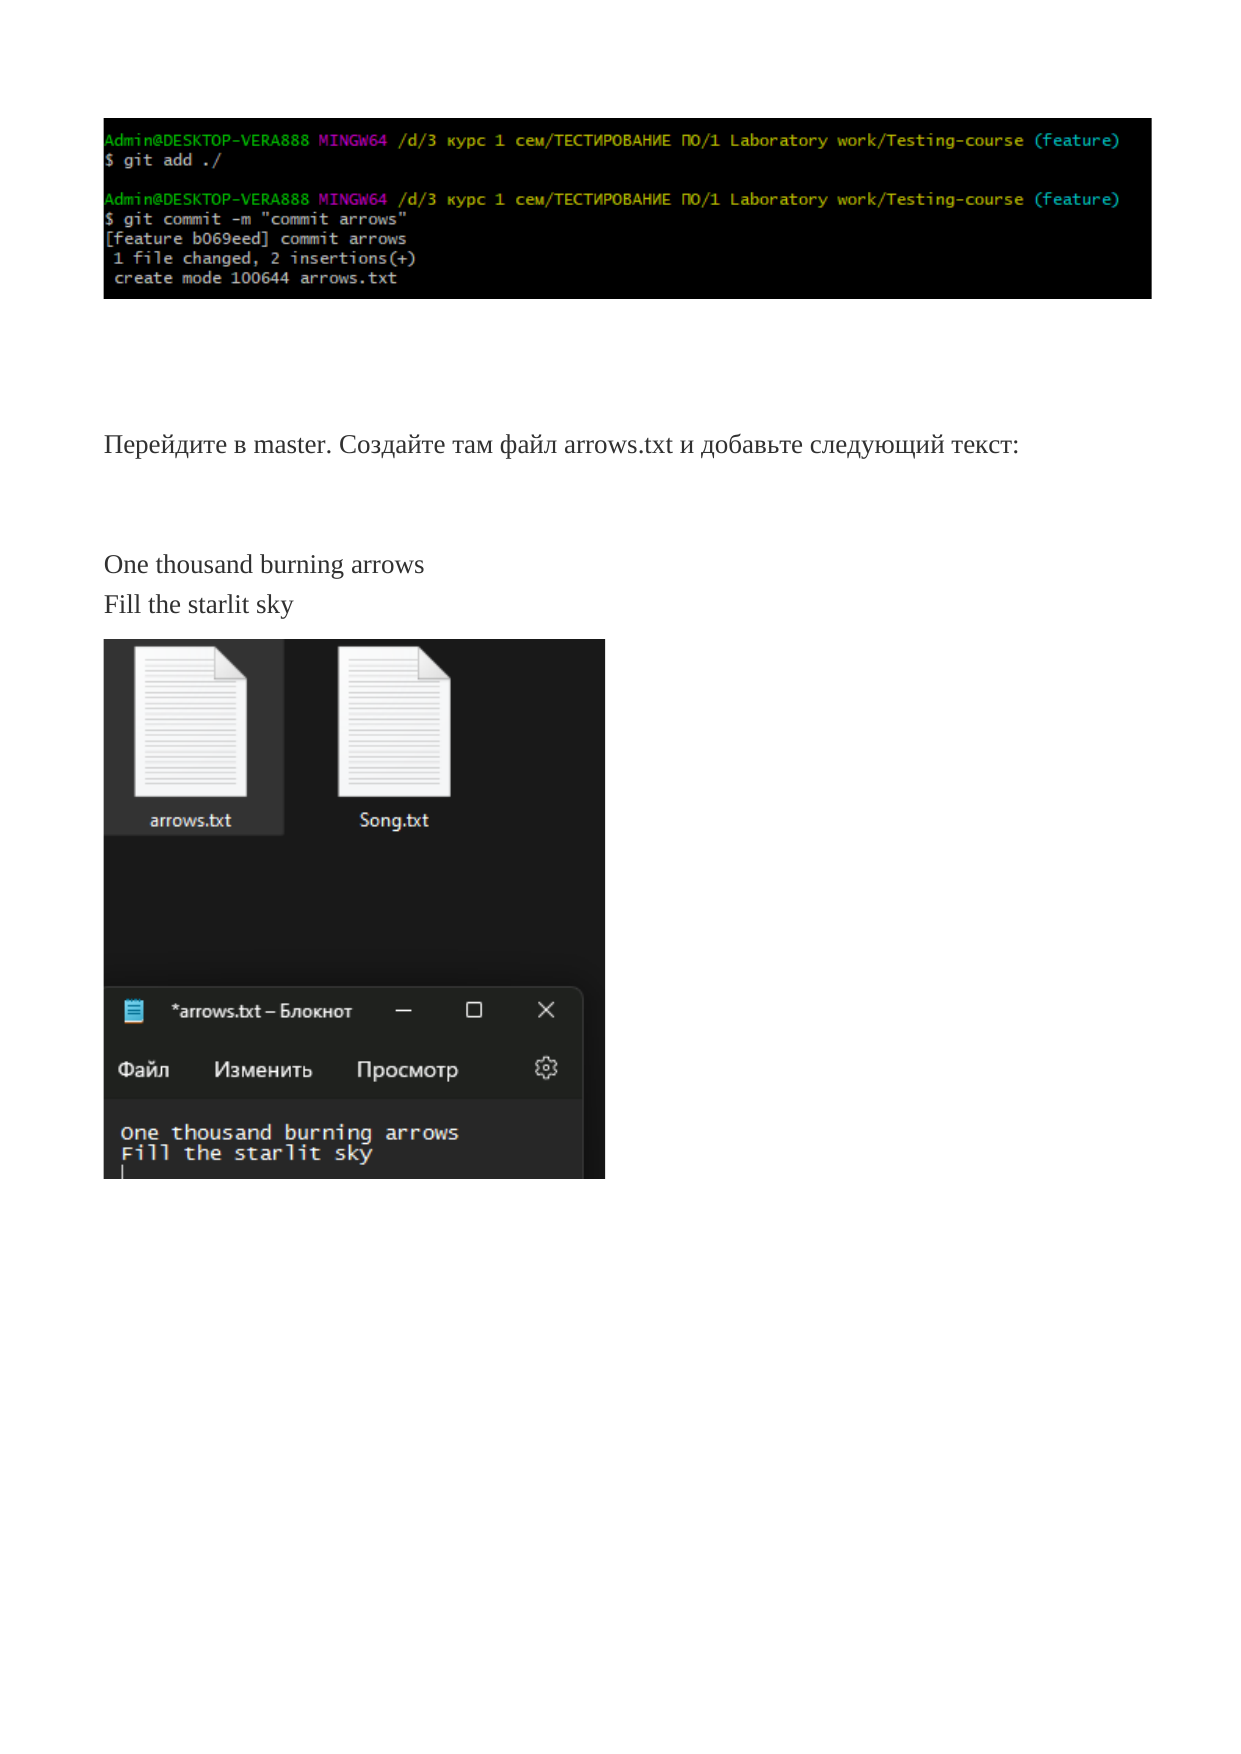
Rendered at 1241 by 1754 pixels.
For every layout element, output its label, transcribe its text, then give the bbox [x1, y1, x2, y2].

picture [103, 118, 1152, 299]
text One thousand burning arrows Fill the starlit sky [103, 539, 1152, 619]
picture [103, 639, 605, 1179]
text Перейдите в master. Создайте там файл arrows.txt и добавьте следующий текст: [103, 419, 1152, 459]
